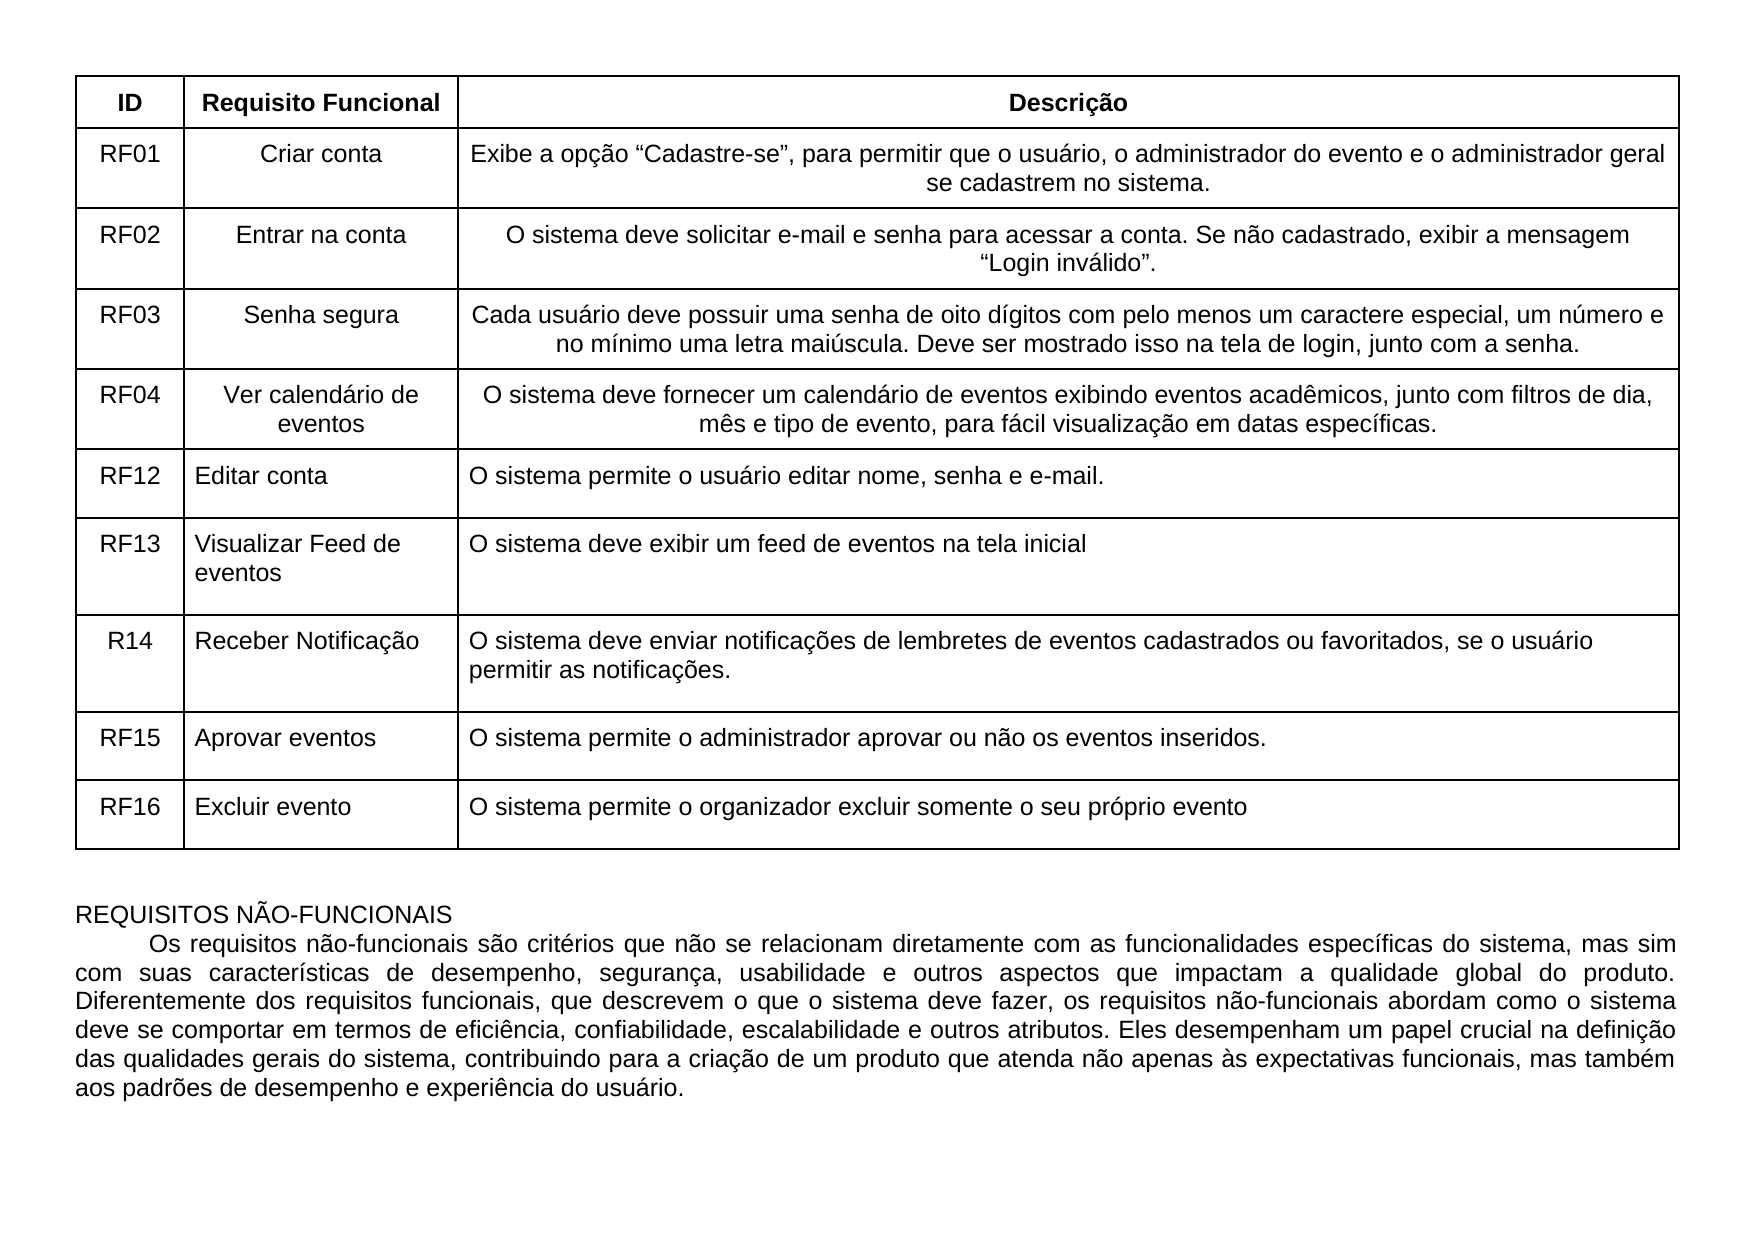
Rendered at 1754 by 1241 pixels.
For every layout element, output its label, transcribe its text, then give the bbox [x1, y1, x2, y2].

text REQUISITOS NÃO-FUNCIONAIS [75, 900, 1679, 929]
table_cell RF16 [77, 781, 183, 847]
table_header ID [77, 77, 183, 127]
table_cell O sistema deve solicitar e-mail e senha para acessar a conta. Se não cadastrado, exibir a mensagem “Login inválido”. [459, 209, 1678, 287]
table_cell RF02 [77, 209, 183, 287]
table_cell RF03 [77, 290, 183, 368]
table_cell Excluir evento [185, 781, 457, 847]
table_header Requisito Funcional [185, 77, 457, 127]
table_cell Criar conta [185, 129, 457, 207]
table_cell Cada usuário deve possuir uma senha de oito dígitos com pelo menos um caractere especial, um número e no mínimo uma letra maiúscula. Deve ser mostrado isso na tela de login, junto com a senha. [459, 290, 1678, 368]
table_cell Aprovar eventos [185, 713, 457, 779]
table_cell Senha segura [185, 290, 457, 368]
table_cell O sistema deve fornecer um calendário de eventos exibindo eventos acadêmicos, junto com filtros de dia, mês e tipo de evento, para fácil visualização em datas específicas. [459, 370, 1678, 448]
table_cell Editar conta [185, 450, 457, 517]
table_cell O sistema permite o organizador excluir somente o seu próprio evento [459, 781, 1678, 847]
table_cell Ver calendário de eventos [185, 370, 457, 448]
table_cell O sistema permite o usuário editar nome, senha e e-mail. [459, 450, 1678, 517]
table_cell RF12 [77, 450, 183, 517]
table_cell Exibe a opção “Cadastre-se”, para permitir que o usuário, o administrador do evento e o administrador geral se cadastrem no sistema. [459, 129, 1678, 207]
table_cell R14 [77, 616, 183, 711]
table_cell Entrar na conta [185, 209, 457, 287]
table_cell O sistema deve exibir um feed de eventos na tela inicial [459, 519, 1678, 614]
table_cell Visualizar Feed de eventos [185, 519, 457, 614]
table_cell RF01 [77, 129, 183, 207]
table_cell O sistema deve enviar notificações de lembretes de eventos cadastrados ou favoritados, se o usuário permitir as notificações. [459, 616, 1678, 711]
table_cell RF13 [77, 519, 183, 614]
table_cell RF15 [77, 713, 183, 779]
table_cell Receber Notificação [185, 616, 457, 711]
table_cell O sistema permite o administrador aprovar ou não os eventos inseridos. [459, 713, 1678, 779]
table_header Descrição [459, 77, 1678, 127]
table_cell RF04 [77, 370, 183, 448]
text Os requisitos não-funcionais são critérios que não se relacionam diretamente com as funcionalidades específicas do sistema, mas sim com suas características de desempenho, segurança, usabilidade e outros aspectos que impactam a qualidade global do produto. Diferentemente dos requisitos funcionais, que descrevem o que o sistema deve fazer, os requisitos não-funcionais abordam como o sistema deve se comportar em termos de eficiência, confiabilidade, escalabilidade e outros atributos. Eles desempenham um papel crucial na definição das qualidades gerais do sistema, contribuindo para a criação de um produto que atenda não apenas às expectativas funcionais, mas também aos padrões de desempenho e experiência do usuário. [75, 929, 1679, 1101]
